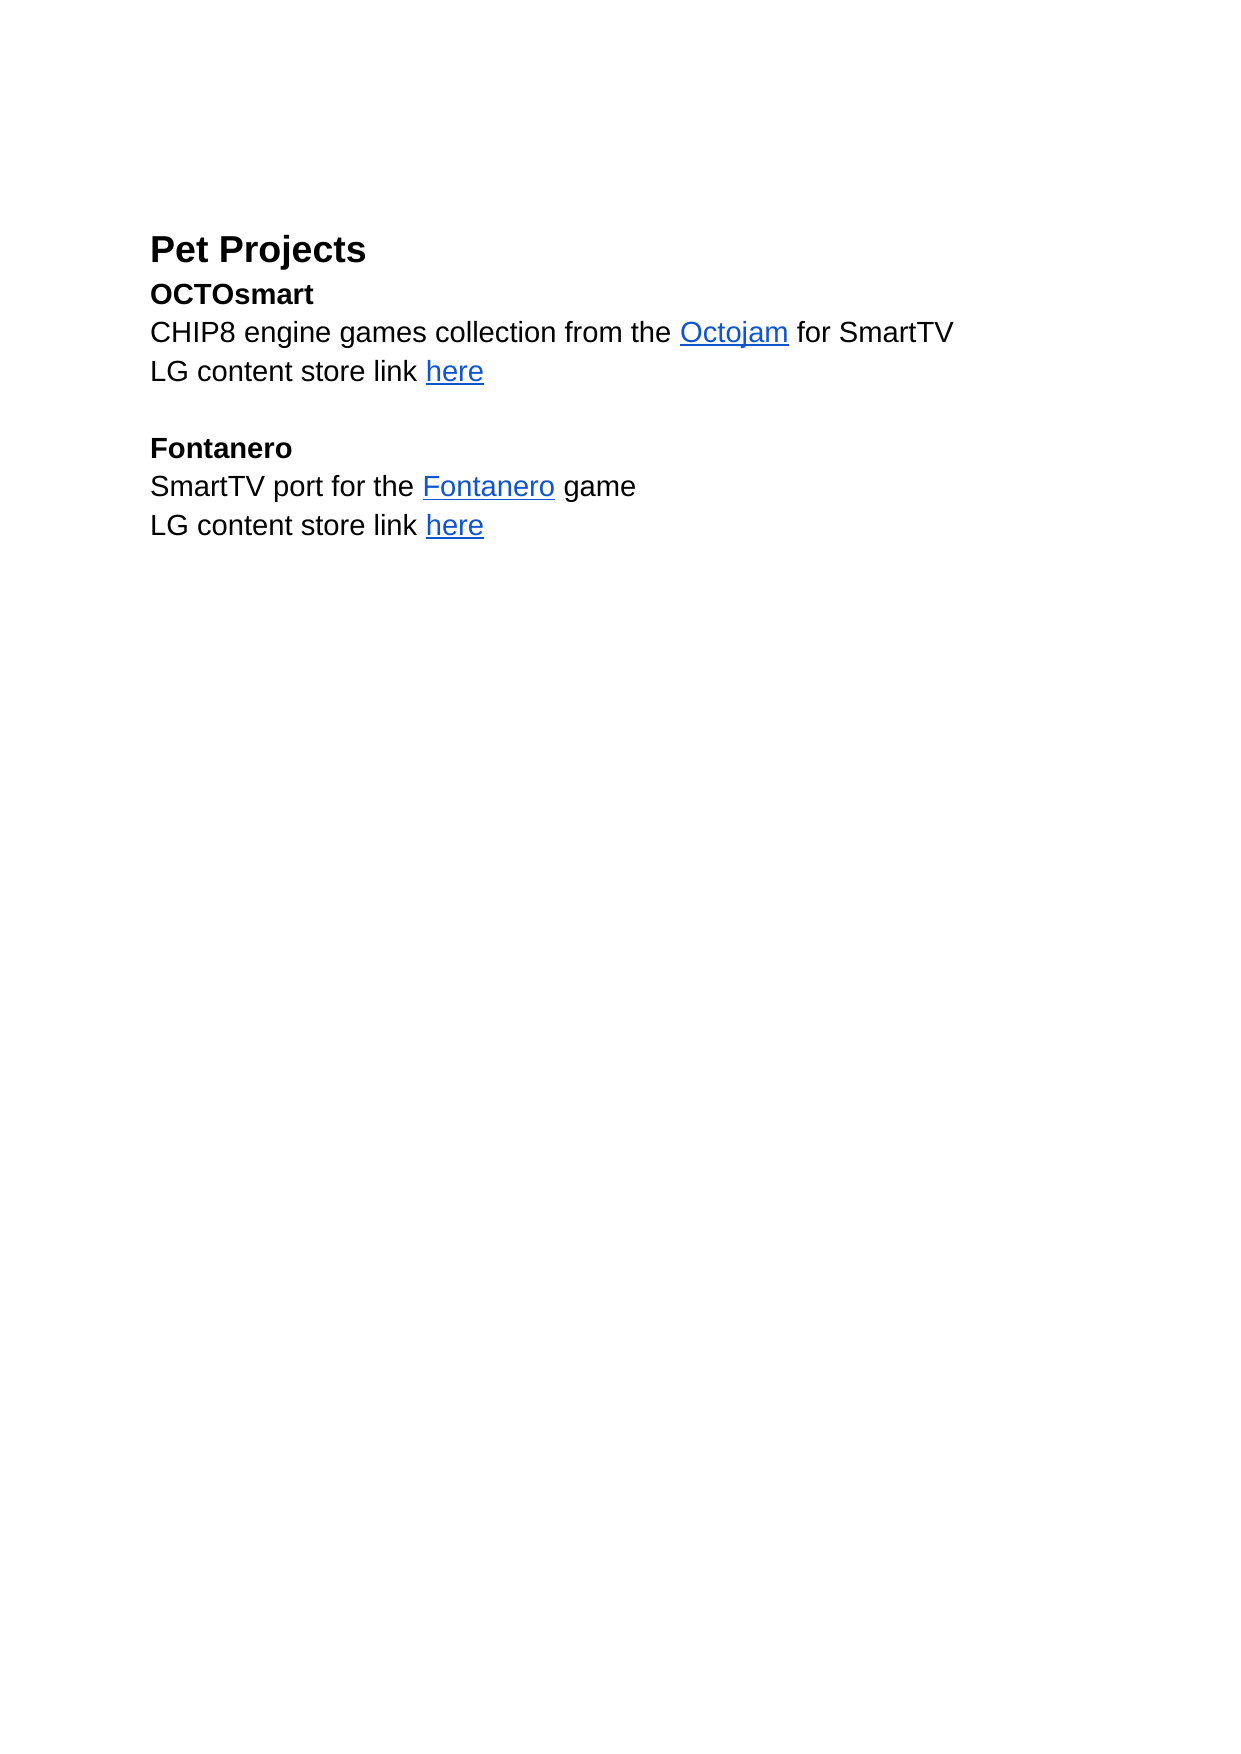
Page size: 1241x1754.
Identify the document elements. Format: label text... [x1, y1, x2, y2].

text CHIP8 engine games collection from the Octojam for SmartTV LG content store link here [150, 315, 1090, 387]
text Fontanero SmartTV port for the Fontanero game LG content store link here [150, 431, 1090, 541]
text Pet Projects [150, 227, 1090, 270]
text OCTOsmart [150, 277, 1090, 310]
